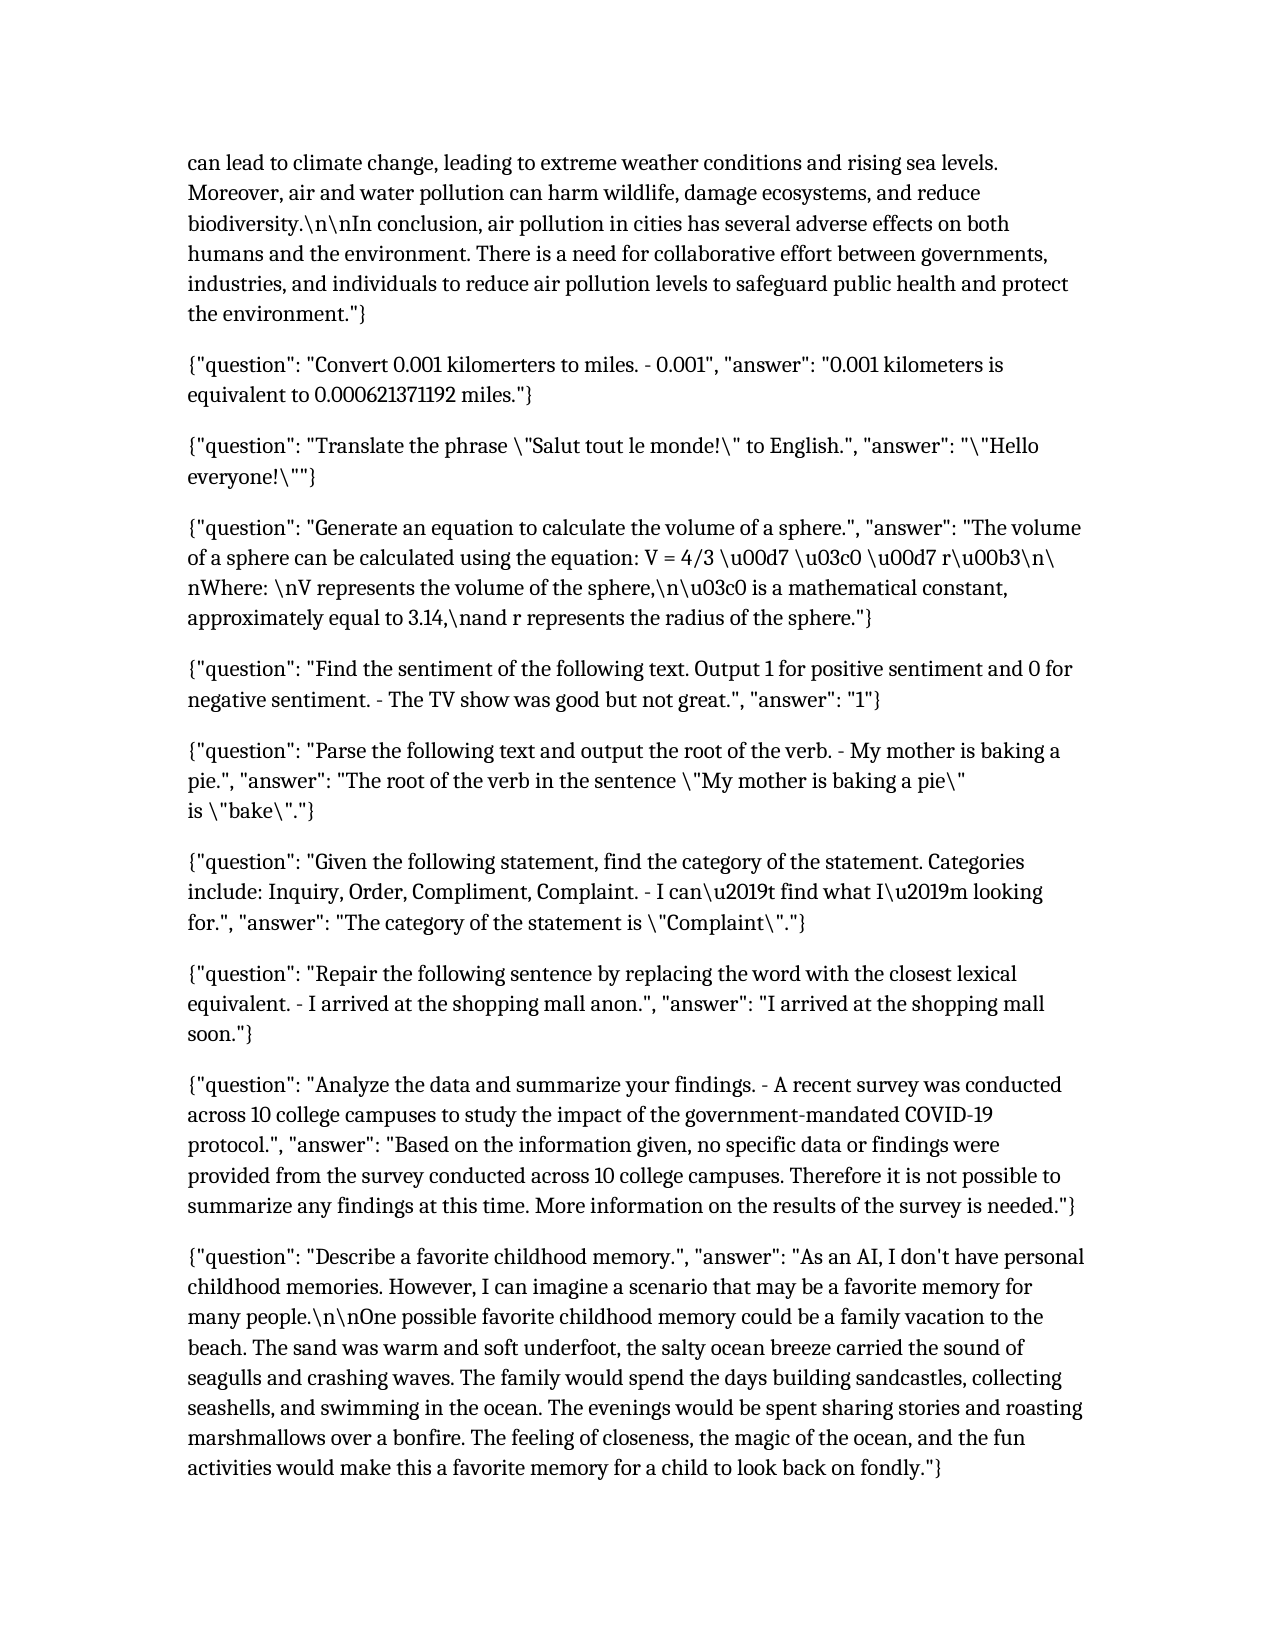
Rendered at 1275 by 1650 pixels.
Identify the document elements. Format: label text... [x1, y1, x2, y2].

text {"question": "Find the sentiment of the following text. Output 1 for positive sentiment and 0 for negative sentiment. - The TV show was good but not great.", "answer": "1"} [187, 656, 1087, 713]
text {"question": "Given the following statement, find the category of the statement. Categories include: Inquiry, Order, Compliment, Complaint. - I can\u2019t find what I\u2019m looking for.", "answer": "The category of the statement is \"Complaint\"."} [187, 849, 1087, 936]
text {"question": "Repair the following sentence by replacing the word with the closest lexical equivalent. - I arrived at the shopping mall anon.", "answer": "I arrived at the shopping mall soon."} [187, 960, 1087, 1047]
text {"question": "Generate an equation to calculate the volume of a sphere.", "answer": "The volume of a sphere can be calculated using the equation: V = 4/3 \u00d7 \u03c0 \u00d7 r\u00b3\n\nWhere: \nV represents the volume of the sphere,\n\u03c0 is a mathematical constant, approximately equal to 3.14,\nand r represents the radius of the sphere."} [187, 514, 1087, 632]
text {"question": "Translate the phrase \"Salut tout le monde!\" to English.", "answer": "\"Hello everyone!\""} [187, 433, 1087, 490]
text {"question": "Parse the following text and output the root of the verb. - My mother is baking a pie.", "answer": "The root of the verb in the sentence \"My mother is baking a pie\" is \"bake\"."} [187, 737, 1087, 824]
text {"question": "Describe a favorite childhood memory.", "answer": "As an AI, I don't have personal childhood memories. However, I can imagine a scenario that may be a favorite memory for many people.\n\nOne possible favorite childhood memory could be a family vacation to the beach. The sand was warm and soft underfoot, the salty ocean breeze carried the sound of seagulls and crashing waves. The family would spend the days building sandcastles, collecting seashells, and swimming in the ocean. The evenings would be spent sharing stories and roasting marshmallows over a bonfire. The feeling of closeness, the magic of the ocean, and the fun activities would make this a favorite memory for a child to look back on fondly."} [187, 1244, 1087, 1482]
text {"question": "Analyze the data and summarize your findings. - A recent survey was conducted across 10 college campuses to study the impact of the government-mandated COVID-19 protocol.", "answer": "Based on the information given, no specific data or findings were provided from the survey conducted across 10 college campuses. Therefore it is not possible to summarize any findings at this time. More information on the results of the survey is needed."} [187, 1072, 1087, 1219]
text {"question": "Convert 0.001 kilomerters to miles. - 0.001", "answer": "0.001 kilometers is equivalent to 0.000621371192 miles."} [187, 352, 1087, 409]
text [187, 150, 1087, 327]
